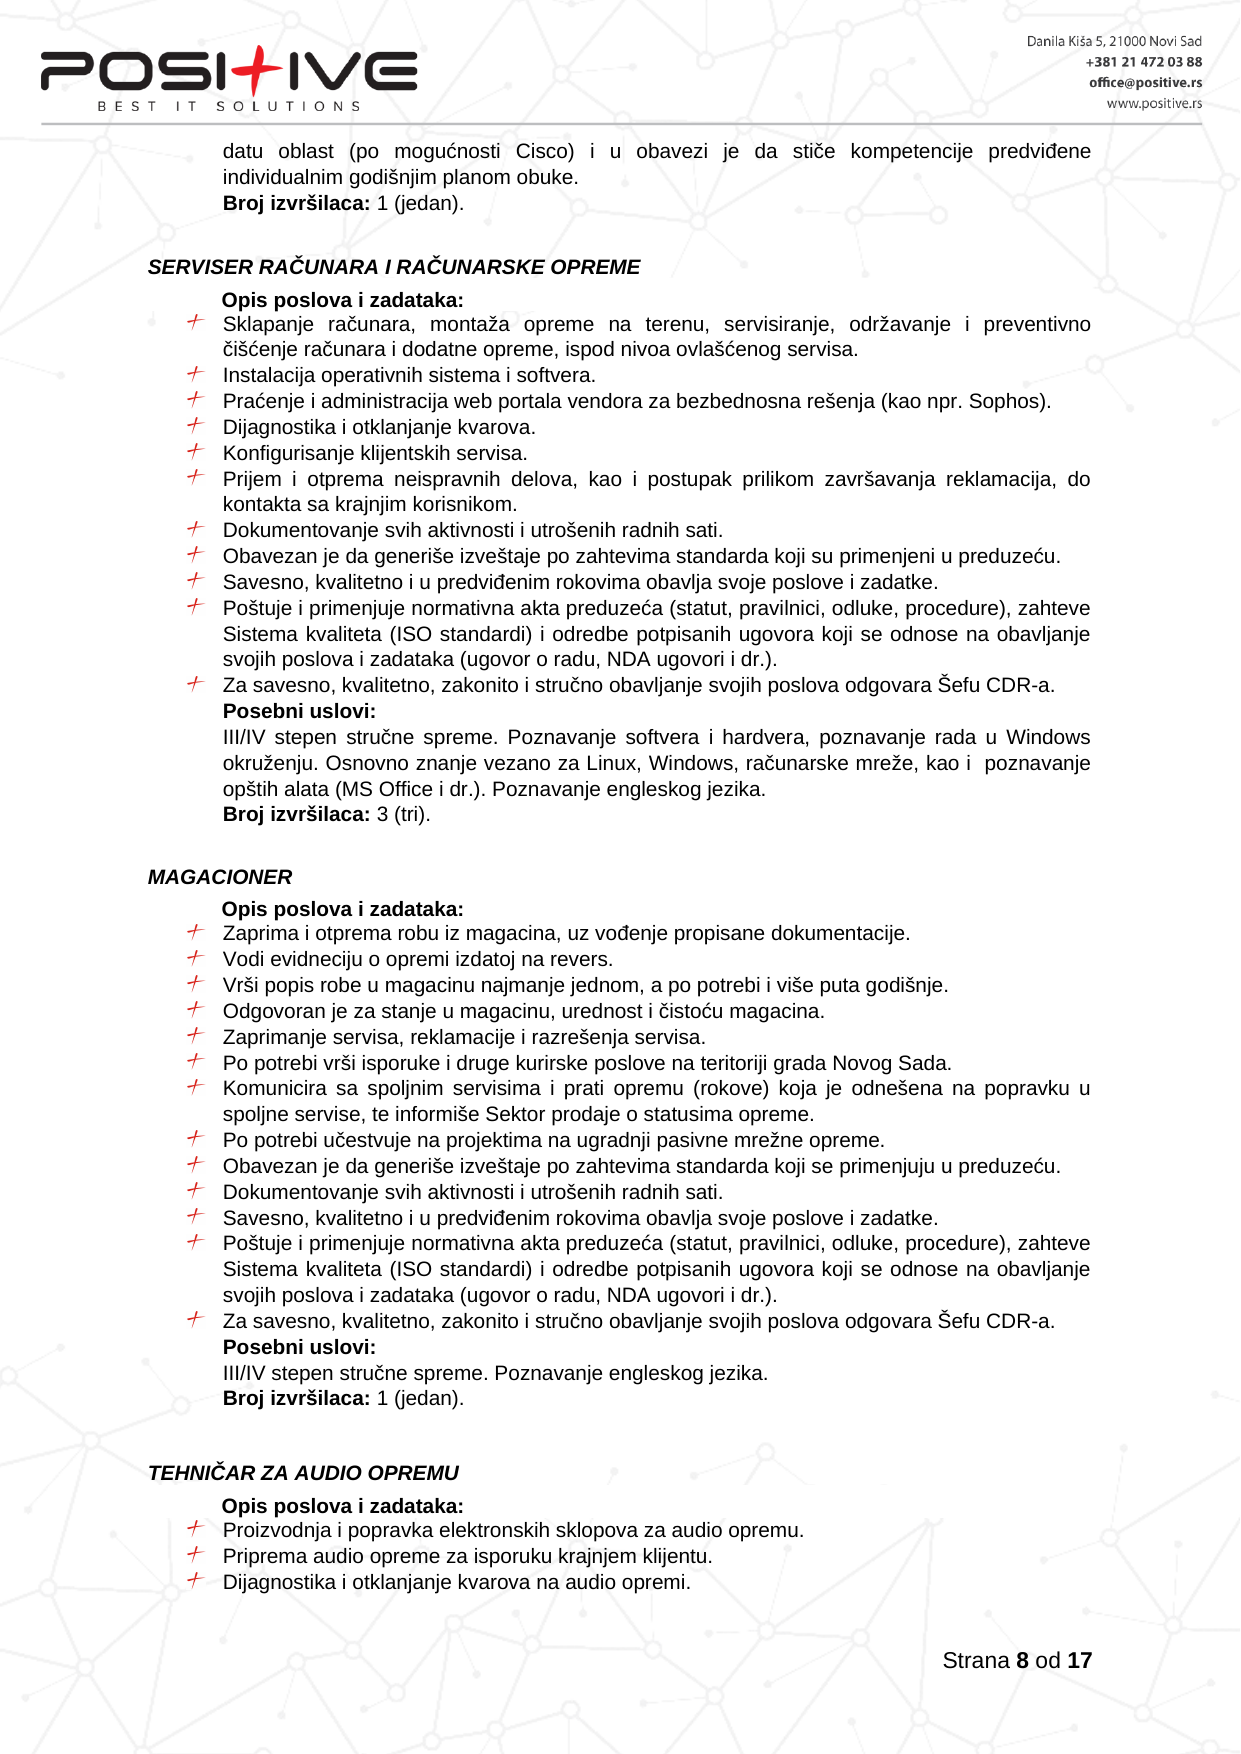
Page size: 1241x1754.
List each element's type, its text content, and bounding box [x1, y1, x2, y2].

list Sklapanje računara, montaža opreme na terenu, servisiranje, održavanje i preventivno čišćenje računara i dodatne opreme, ispod nivoa ovlašćenog servisa. [185, 311, 1092, 361]
list Prijem i otprema neispravnih delova, kao i postupak prilikom završavanja reklamacija, do kontakta sa krajnjim korisnikom. [185, 466, 1092, 516]
list Obavezan je da generiše izveštaje po zahtevima standarda koji su primenjeni u preduzeću. [185, 544, 1092, 568]
list Vodi evidneciju o opremi izdatoj na revers. [185, 947, 1092, 971]
text Opis poslova i zadataka: [148, 278, 1092, 311]
picture [186, 391, 206, 409]
list Savesno, kvalitetno i u predviđenim rokovima obavlja svoje poslove i zadatke. [185, 1205, 1092, 1229]
picture [186, 572, 206, 590]
list Obavezan je da generiše izveštaje po zahtevima standarda koji se primenjuju u preduzeću. [185, 1154, 1092, 1178]
picture [186, 1546, 206, 1564]
list Instalacija operativnih sistema i softvera. [185, 363, 1092, 387]
picture [186, 1156, 206, 1174]
list III/IV stepen stručne spreme. Poznavanje engleskog jezika. [223, 1360, 1092, 1384]
list Broj izvršilaca: 3 (tri). [223, 802, 1092, 826]
list Posebni uslovi: [223, 699, 1092, 723]
list Broj izvršilaca: 1 (jedan). [223, 190, 1092, 214]
picture [186, 1572, 206, 1590]
list Dijagnostika i otklanjanje kvarova na audio opremi. [185, 1569, 1092, 1593]
list Posebni uslovi: [223, 1334, 1092, 1358]
list Dokumentovanje svih aktivnosti i utrošenih radnih sati. [185, 518, 1092, 542]
list Odgovoran je za stanje u magacinu, urednost i čistoću magacina. [185, 999, 1092, 1023]
picture [186, 469, 206, 486]
text MAGACIONER [148, 864, 1092, 888]
picture [186, 924, 206, 941]
list Proizvodnja i popravka elektronskih sklopova za audio opremu. [185, 1518, 1092, 1542]
picture [186, 1208, 206, 1225]
text TEHNIČAR ZA AUDIO OPREMU [148, 1461, 1092, 1485]
list Po potrebi učestvuje na projektima na ugradnji pasivne mrežne opreme. [185, 1128, 1092, 1152]
list Savesno, kvalitetno i u predviđenim rokovima obavlja svoje poslove i zadatke. [185, 570, 1092, 594]
list Konfigurisanje klijentskih servisa. [185, 441, 1092, 464]
list III/IV stepen stručne spreme. Poznavanje softvera i hardvera, poznavanje rada u Windows okruženju. Osnovno znanje vezano za Linux, Windows, računarske mreže, kao i poznavanje opštih alata (MS Office i dr.). Poznavanje engleskog jezika. [223, 725, 1092, 800]
list Priprema audio opreme za isporuku krajnjem klijentu. [185, 1544, 1092, 1568]
list Dokumentovanje svih aktivnosti i utrošenih radnih sati. [185, 1179, 1092, 1203]
picture [186, 1027, 206, 1045]
picture [186, 1053, 206, 1070]
picture [186, 314, 206, 331]
picture [186, 1130, 206, 1148]
list Dijagnostika i otklanjanje kvarova. [185, 415, 1092, 439]
text Opis poslova i zadataka: [148, 1485, 1092, 1518]
picture [186, 1001, 206, 1019]
picture [16, 6, 1228, 139]
picture [186, 1520, 206, 1538]
picture [186, 950, 206, 967]
picture [186, 546, 206, 564]
list Komunicira sa spoljnim servisima i prati opremu (rokove) koja je odnešena na popravku u spoljne servise, te informiše Sektor prodaje o statusima opreme. [185, 1076, 1092, 1126]
picture [186, 676, 206, 693]
text SERVISER RAČUNARA I RAČUNARSKE OPREME [148, 254, 1092, 278]
list Broj izvršilaca: 1 (jedan). [223, 1386, 1092, 1410]
picture [186, 417, 206, 435]
picture [186, 975, 206, 993]
picture [186, 521, 206, 538]
list Za savesno, kvalitetno, zakonito i stručno obavljanje svojih poslova odgovara Šefu CDR-a. [185, 673, 1092, 697]
list Praćenje i administracija web portala vendora za bezbednosna rešenja (kao npr. Sophos). [185, 389, 1092, 413]
picture [186, 1182, 206, 1200]
picture [186, 443, 206, 461]
text Opis poslova i zadataka: [148, 888, 1092, 921]
list Zaprima i otprema robu iz magacina, uz vođenje propisane dokumentacije. [185, 921, 1092, 945]
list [223, 139, 1092, 188]
list Vrši popis robe u magacinu najmanje jednom, a po potrebi i više puta godišnje. [185, 973, 1092, 997]
picture [186, 366, 206, 383]
picture [186, 1311, 206, 1329]
list Za savesno, kvalitetno, zakonito i stručno obavljanje svojih poslova odgovara Šefu CDR-a. [185, 1309, 1092, 1333]
list Po potrebi vrši isporuke i druge kurirske poslove na teritoriji grada Novog Sada. [185, 1050, 1092, 1074]
picture [186, 598, 206, 616]
list Zaprimanje servisa, reklamacije i razrešenja servisa. [185, 1024, 1092, 1048]
picture [186, 1234, 206, 1251]
picture [186, 1079, 206, 1096]
